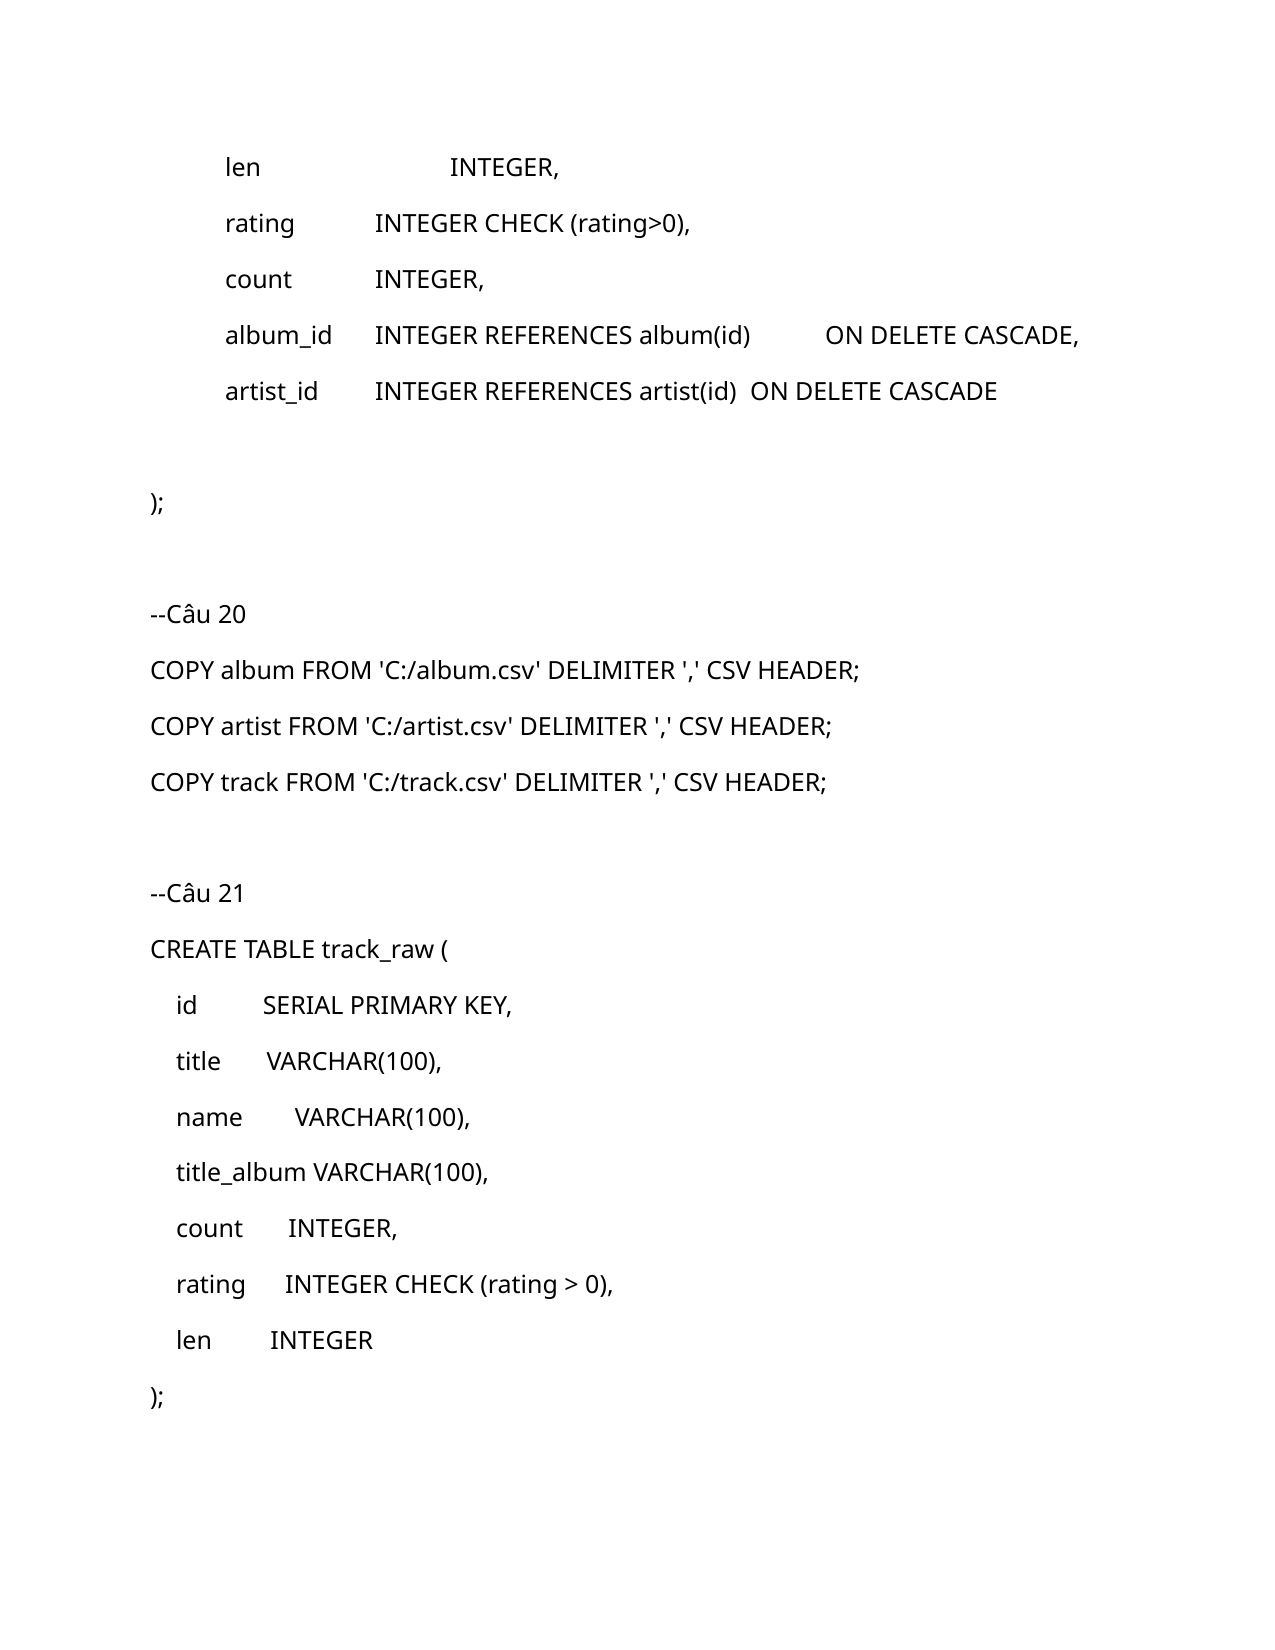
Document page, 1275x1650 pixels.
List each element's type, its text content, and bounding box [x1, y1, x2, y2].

text COPY album FROM 'C:/album.csv' DELIMITER ',' CSV HEADER; [150, 652, 1125, 687]
text title_album VARCHAR(100), [150, 1155, 1125, 1189]
text COPY artist FROM 'C:/artist.csv' DELIMITER ',' CSV HEADER; [150, 708, 1125, 742]
text count INTEGER, [150, 1211, 1125, 1245]
text len INTEGER [150, 1322, 1125, 1357]
text title VARCHAR(100), [150, 1043, 1125, 1077]
text id SERIAL PRIMARY KEY, [150, 987, 1125, 1022]
text COPY track FROM 'C:/track.csv' DELIMITER ',' CSV HEADER; [150, 764, 1125, 798]
text --Câu 21 [150, 876, 1125, 910]
text len INTEGER, [150, 150, 1125, 184]
text ); [150, 1378, 1125, 1412]
text album_id INTEGER REFERENCES album(id) ON DELETE CASCADE, [150, 317, 1125, 352]
text name VARCHAR(100), [150, 1099, 1125, 1133]
text CREATE TABLE track_raw ( [150, 932, 1125, 966]
text ); [150, 485, 1125, 519]
text count INTEGER, [150, 262, 1125, 296]
text --Câu 20 [150, 597, 1125, 631]
text rating INTEGER CHECK (rating>0), [150, 206, 1125, 240]
text artist_id INTEGER REFERENCES artist(id) ON DELETE CASCADE [150, 373, 1125, 407]
text rating INTEGER CHECK (rating > 0), [150, 1267, 1125, 1301]
